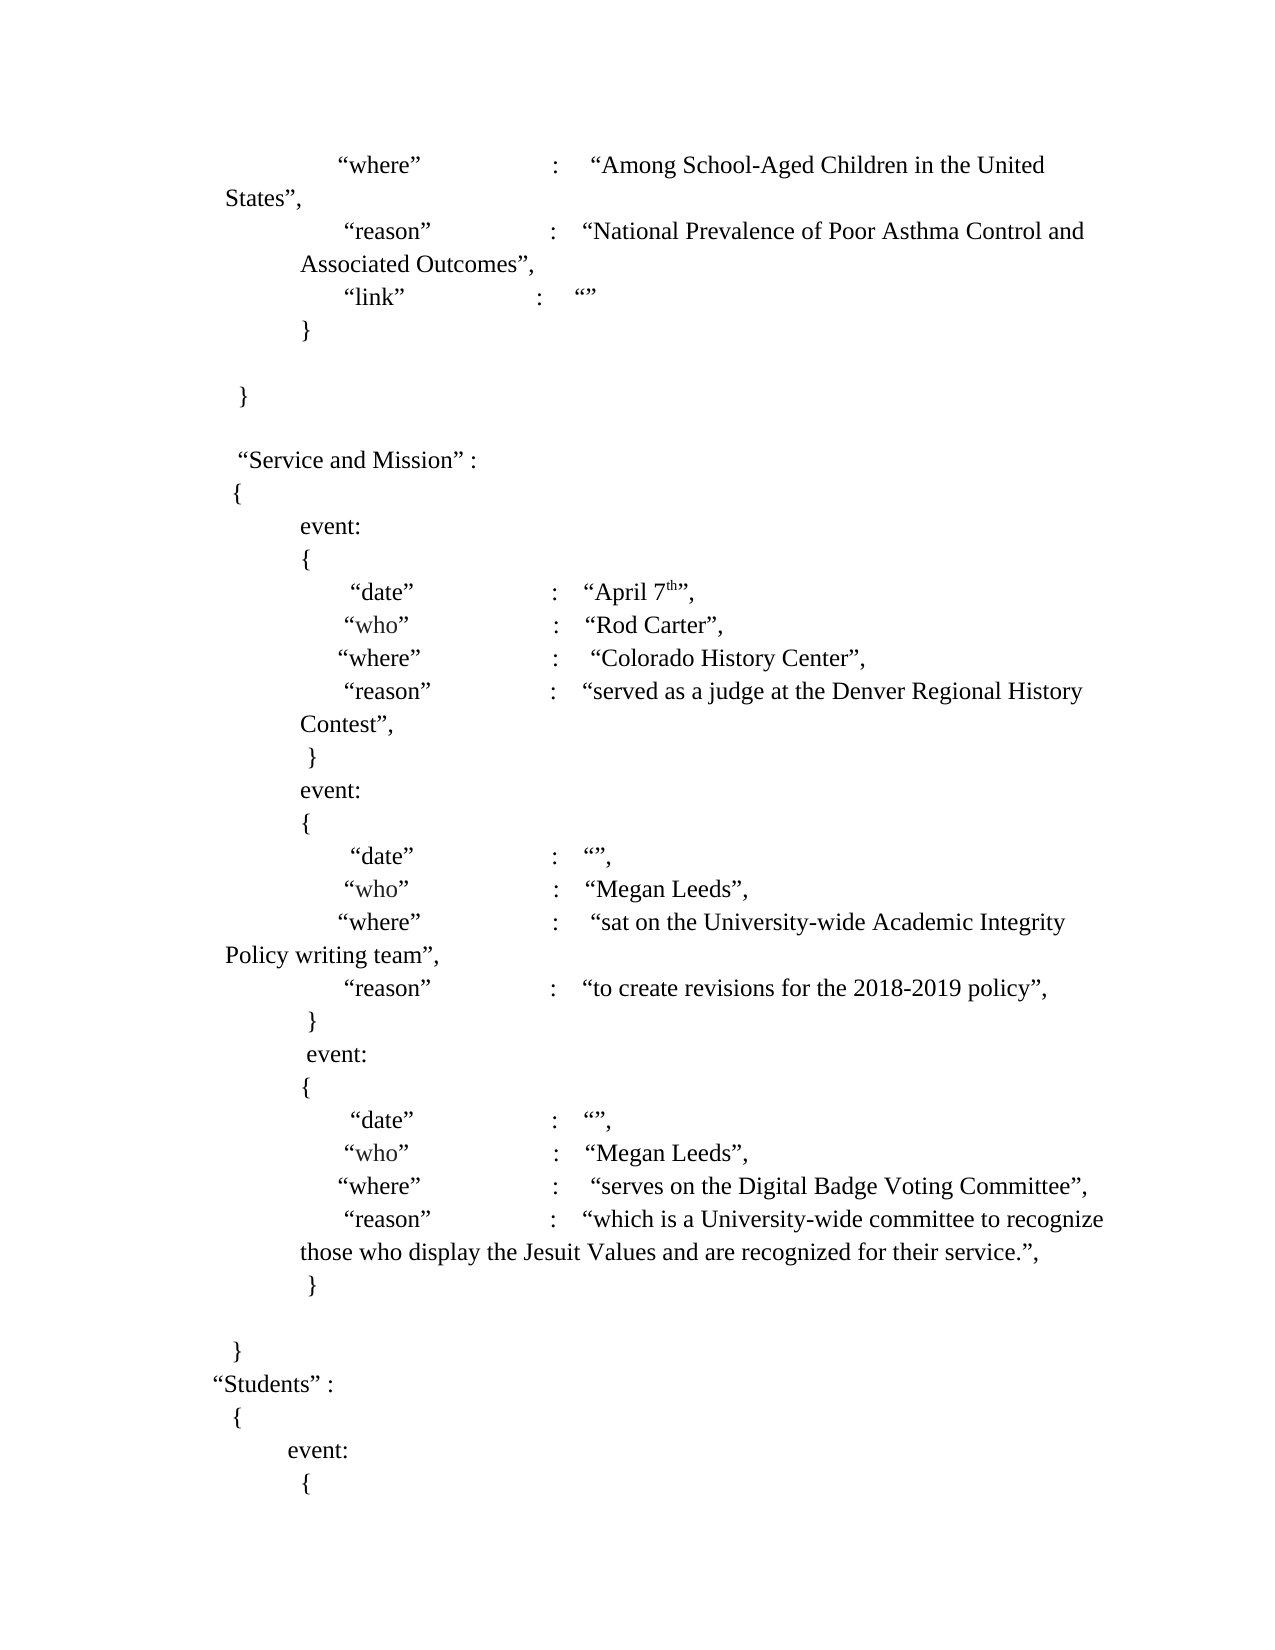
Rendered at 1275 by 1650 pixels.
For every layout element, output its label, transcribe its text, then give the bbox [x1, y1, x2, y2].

text event: [225, 1039, 1125, 1068]
text { [225, 544, 1125, 573]
text event: [150, 511, 1125, 539]
text “date” : “April 7th”, [225, 577, 1125, 606]
text “link” : “” [225, 282, 1125, 311]
text “where” : “Colorado History Center”, [225, 643, 1125, 672]
text “reason” : “served as a judge at the Denver Regional History Contest”, [300, 676, 1125, 738]
text “where” : “sat on the University-wide Academic Integrity Policy writing team”, [225, 907, 1125, 969]
text “reason” : “which is a University-wide committee to recognize those who display the Jesuit Values and are recognized for their service.”, [300, 1204, 1125, 1266]
text “Service and Mission” : [150, 445, 1125, 473]
text } [225, 1006, 1125, 1035]
text { [150, 478, 1125, 507]
text } [150, 1336, 1125, 1365]
text } [225, 1270, 1125, 1299]
text “reason” : “to create revisions for the 2018-2019 policy”, [300, 973, 1125, 1002]
text “reason” : “National Prevalence of Poor Asthma Control and Associated Outcomes”, [300, 216, 1125, 278]
text “who” : “Megan Leeds”, [225, 1138, 1125, 1167]
text “who” : “Rod Carter”, [225, 610, 1125, 639]
text } [225, 742, 1125, 771]
text } [225, 381, 1125, 410]
text { [225, 808, 1125, 837]
text event: [225, 775, 1125, 804]
text { [150, 1402, 1125, 1431]
text “who” : “Megan Leeds”, [225, 874, 1125, 903]
text “date” : “”, [225, 841, 1125, 870]
text “Students” : [150, 1369, 1125, 1398]
text { [225, 1468, 1125, 1497]
text “where” : “Among School-Aged Children in the United States”, [225, 150, 1125, 212]
text } [225, 315, 1125, 344]
text { [225, 1072, 1125, 1101]
text “date” : “”, [225, 1105, 1125, 1134]
text event: [150, 1435, 1125, 1464]
text “where” : “serves on the Digital Badge Voting Committee”, [225, 1171, 1125, 1200]
